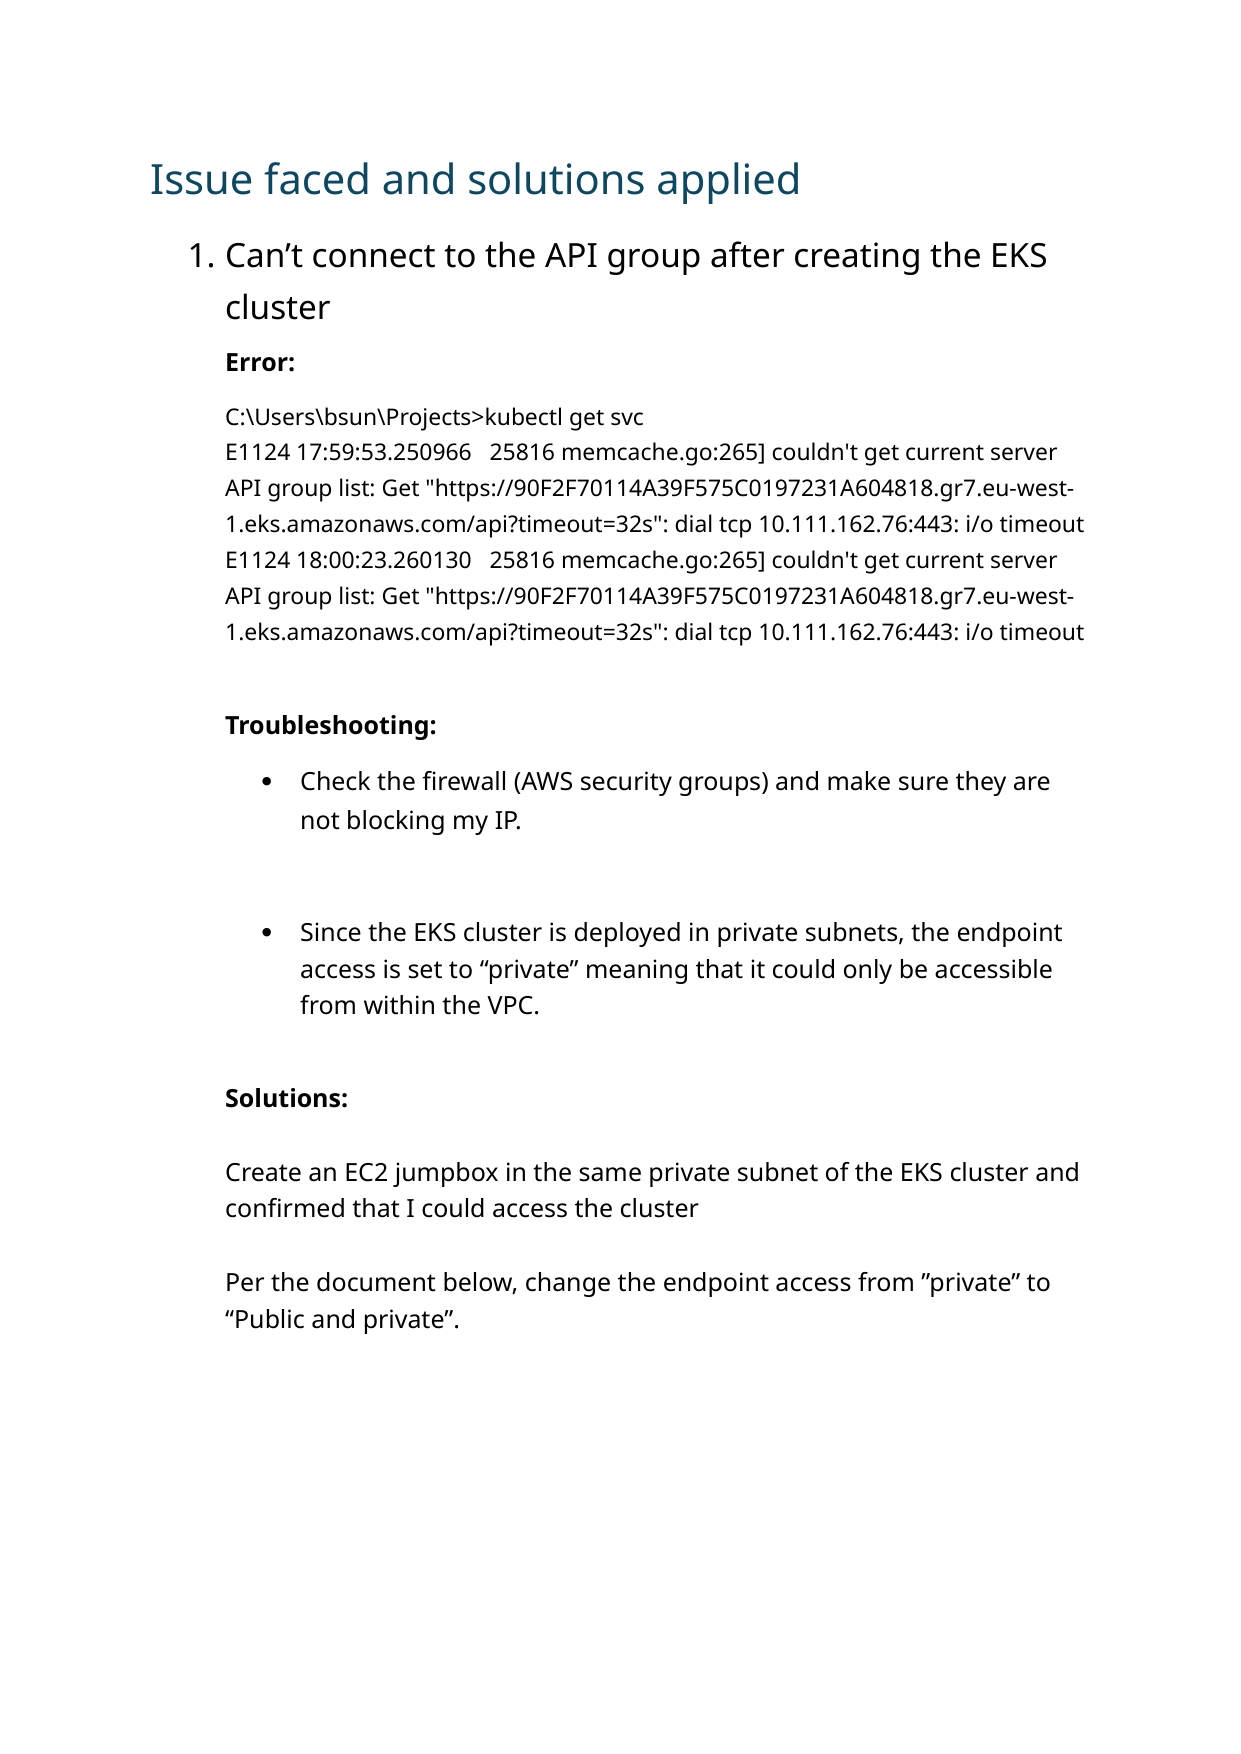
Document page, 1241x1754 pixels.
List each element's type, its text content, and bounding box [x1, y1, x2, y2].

text Error: [225, 344, 1090, 379]
text Per the document below, change the endpoint access from ”private” to “Public and private”. [225, 1264, 1090, 1335]
text Create an EC2 jumpbox in the same private subnet of the EKS cluster and confirmed that I could access the cluster [225, 1154, 1090, 1225]
subtitle Issue faced and solutions applied [150, 150, 1090, 207]
list Since the EKS cluster is deployed in private subnets, the endpoint access is set to “private” meaning that it could only be accessible from within the VPC. [262, 914, 1090, 1022]
text Solutions: [225, 1081, 1090, 1115]
text E1124 17:59:53.250966 25816 memcache.go:265] couldn't get current server API group list: Get "https://90F2F70114A39F575C0197231A604818.gr7.eu-west-1.eks.amazonaws.com/api?timeout=32s": dial tcp 10.111.162.76:443: i/o timeout [225, 436, 1090, 539]
list Check the firewall (AWS security groups) and make sure they are not blocking my IP. [262, 764, 1090, 837]
text E1124 18:00:23.260130 25816 memcache.go:265] couldn't get current server API group list: Get "https://90F2F70114A39F575C0197231A604818.gr7.eu-west-1.eks.amazonaws.com/api?timeout=32s": dial tcp 10.111.162.76:443: i/o timeout [225, 544, 1090, 647]
text C:\Users\bsun\Projects>kubectl get svc [225, 400, 1090, 432]
subtitle Can’t connect to the API group after creating the EKS cluster [187, 232, 1090, 329]
text Troubleshooting: [225, 708, 1090, 742]
